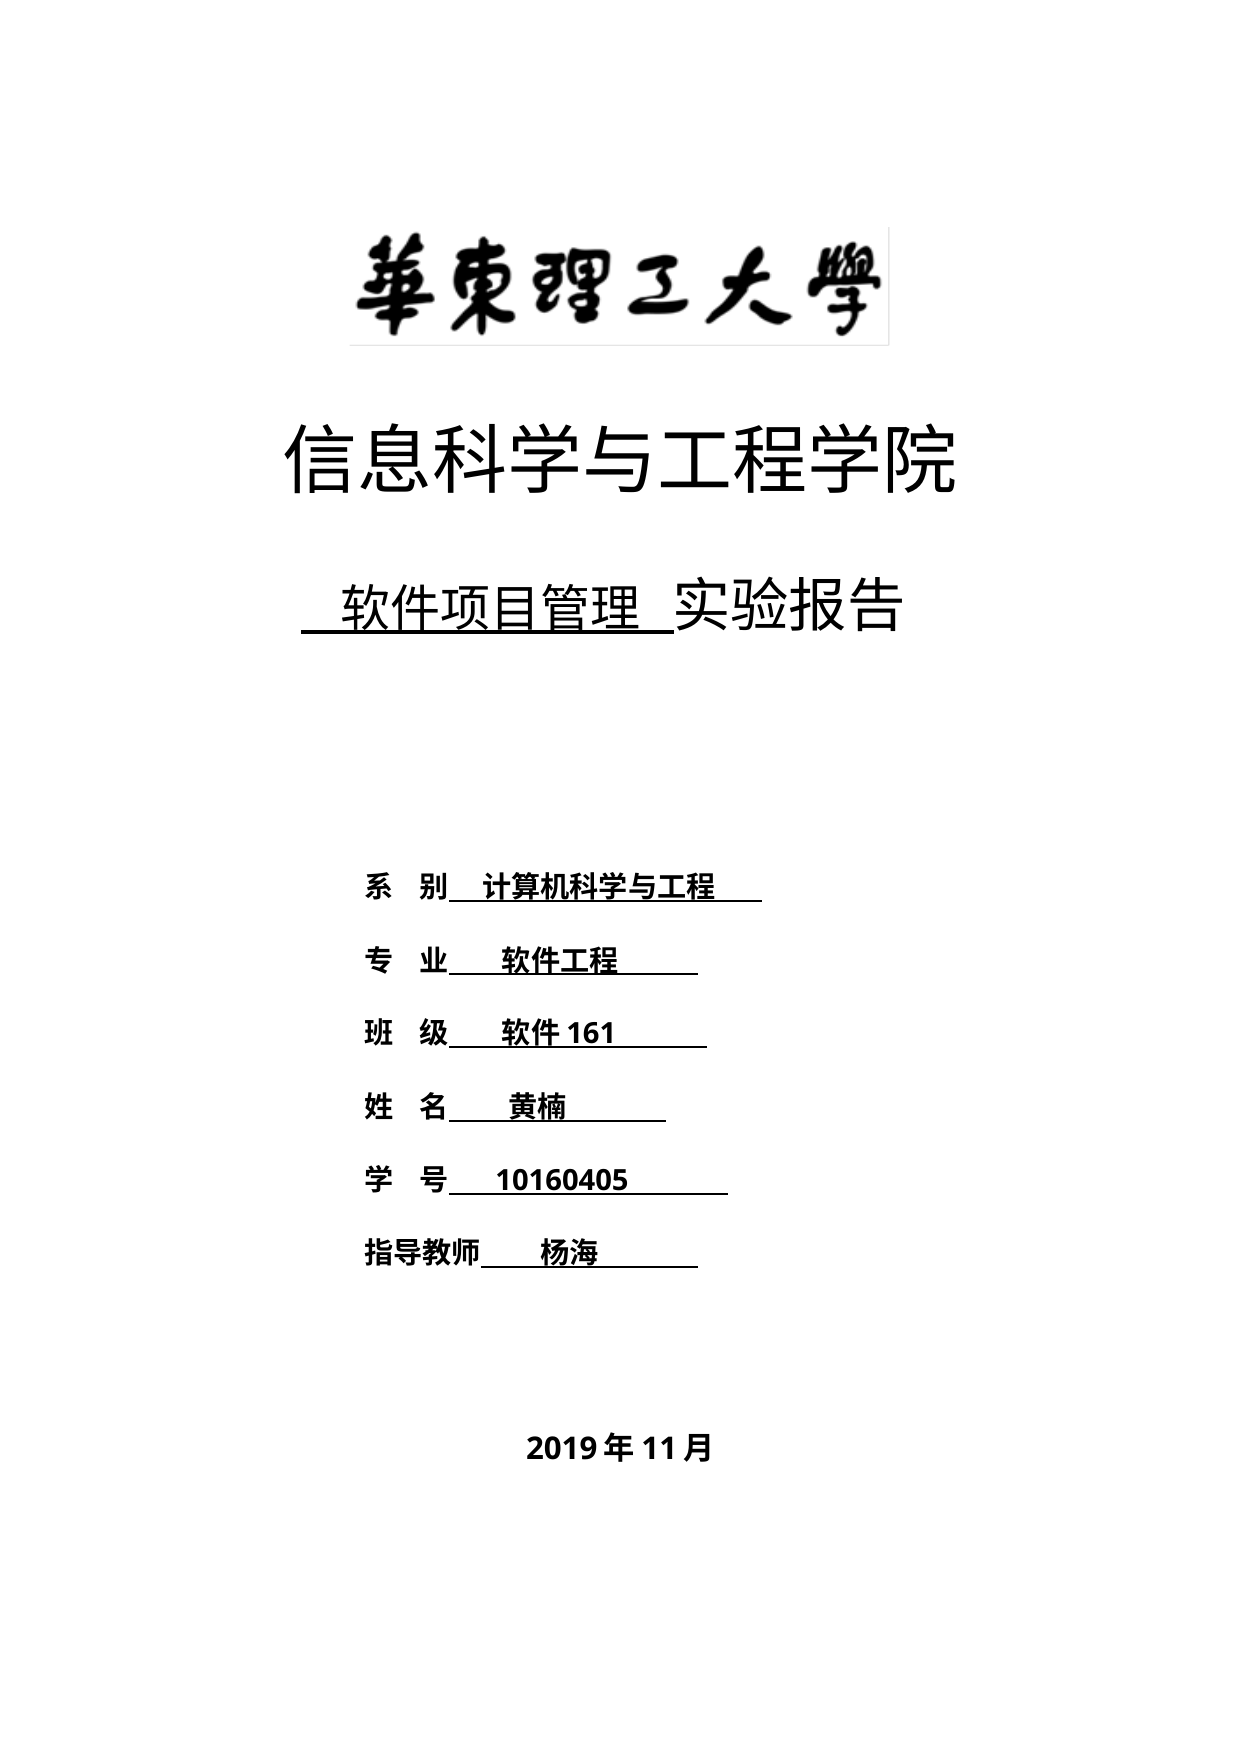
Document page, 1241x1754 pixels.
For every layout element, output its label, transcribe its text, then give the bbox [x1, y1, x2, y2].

text 指导教师 杨海 [187, 1218, 1053, 1283]
text 专 业 软件工程 [187, 926, 1053, 991]
text 系 别 计算机科学与工程 [187, 853, 1053, 918]
picture [349, 227, 891, 347]
text 软件项目管理 实验报告 [187, 552, 1053, 649]
text 信息科学与工程学院 [187, 389, 1053, 519]
text 学 号 10160405 [187, 1145, 1053, 1210]
text 姓 名 黄楠 [187, 1072, 1053, 1137]
text 班 级 软件161 [187, 999, 1053, 1064]
text 2019年11月 [187, 1413, 1053, 1478]
